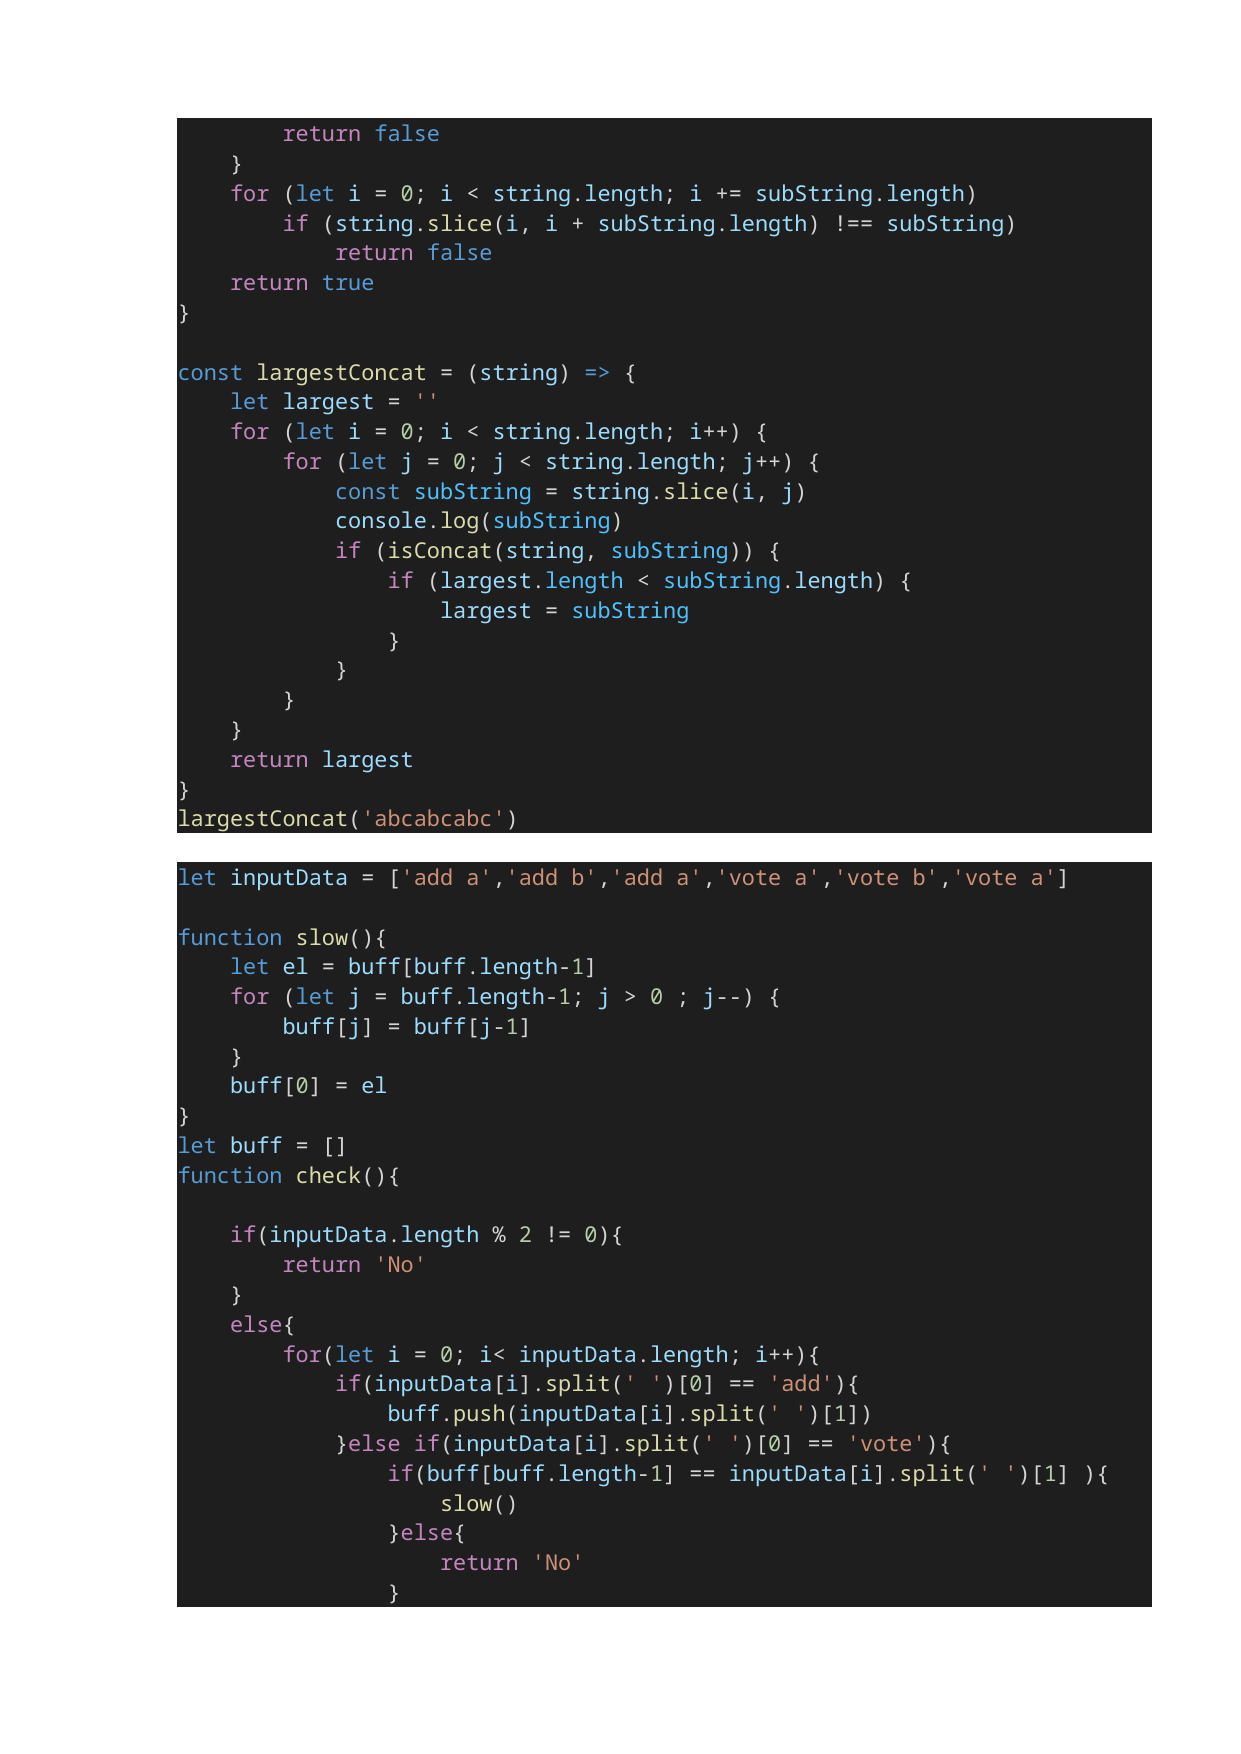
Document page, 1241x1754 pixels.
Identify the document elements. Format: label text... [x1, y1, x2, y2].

text buff[0] = el [177, 1070, 1152, 1100]
text } [177, 297, 1152, 327]
text return true [177, 267, 1152, 297]
text }else{ [177, 1517, 1152, 1547]
text }else if(inputData[i].split(' ')[0] == 'vote'){ [177, 1428, 1152, 1458]
text return 'No' [177, 1249, 1152, 1279]
text function slow(){ [177, 921, 1152, 951]
text largestConcat('abcabcabc') [177, 803, 1152, 833]
text largest = subString [177, 595, 1152, 624]
text slow() [177, 1487, 1152, 1517]
text } [177, 624, 1152, 654]
text buff[j] = buff[j-1] [177, 1011, 1152, 1041]
text } [177, 773, 1152, 803]
text const largestConcat = (string) => { [177, 356, 1152, 386]
text function check(){ [177, 1160, 1152, 1189]
text return false [177, 118, 1152, 148]
text if(buff[buff.length-1] == inputData[i].split(' ')[1] ){ [177, 1458, 1152, 1487]
text for(let i = 0; i< inputData.length; i++){ [177, 1338, 1152, 1368]
text if (largest.length < subString.length) { [177, 565, 1152, 595]
text let buff = [] [177, 1130, 1152, 1160]
text } [177, 654, 1152, 684]
text if(inputData[i].split(' ')[0] == 'add'){ [177, 1368, 1152, 1398]
text } [177, 1100, 1152, 1130]
text } [177, 1577, 1152, 1607]
text const subString = string.slice(i, j) [177, 476, 1152, 505]
text return largest [177, 744, 1152, 773]
text buff.push(inputData[i].split(' ')[1]) [177, 1398, 1152, 1428]
text } [177, 1041, 1152, 1070]
text } [177, 714, 1152, 744]
text let largest = '' [177, 386, 1152, 416]
text if(inputData.length % 2 != 0){ [177, 1219, 1152, 1249]
text return false [177, 237, 1152, 267]
text let inputData = ['add a','add b','add a','vote a','vote b','vote a'] [177, 862, 1152, 892]
text else{ [177, 1309, 1152, 1338]
text } [177, 1279, 1152, 1309]
text for (let i = 0; i < string.length; i++) { [177, 416, 1152, 446]
text return 'No' [177, 1547, 1152, 1577]
text let el = buff[buff.length-1] [177, 951, 1152, 981]
text for (let j = 0; j < string.length; j++) { [177, 446, 1152, 476]
text for (let i = 0; i < string.length; i += subString.length) [177, 178, 1152, 207]
text if (isConcat(string, subString)) { [177, 535, 1152, 565]
text if (string.slice(i, i + subString.length) !== subString) [177, 207, 1152, 237]
text console.log(subString) [177, 505, 1152, 535]
text for (let j = buff.length-1; j > 0 ; j--) { [177, 981, 1152, 1011]
text } [177, 148, 1152, 178]
text } [177, 684, 1152, 714]
